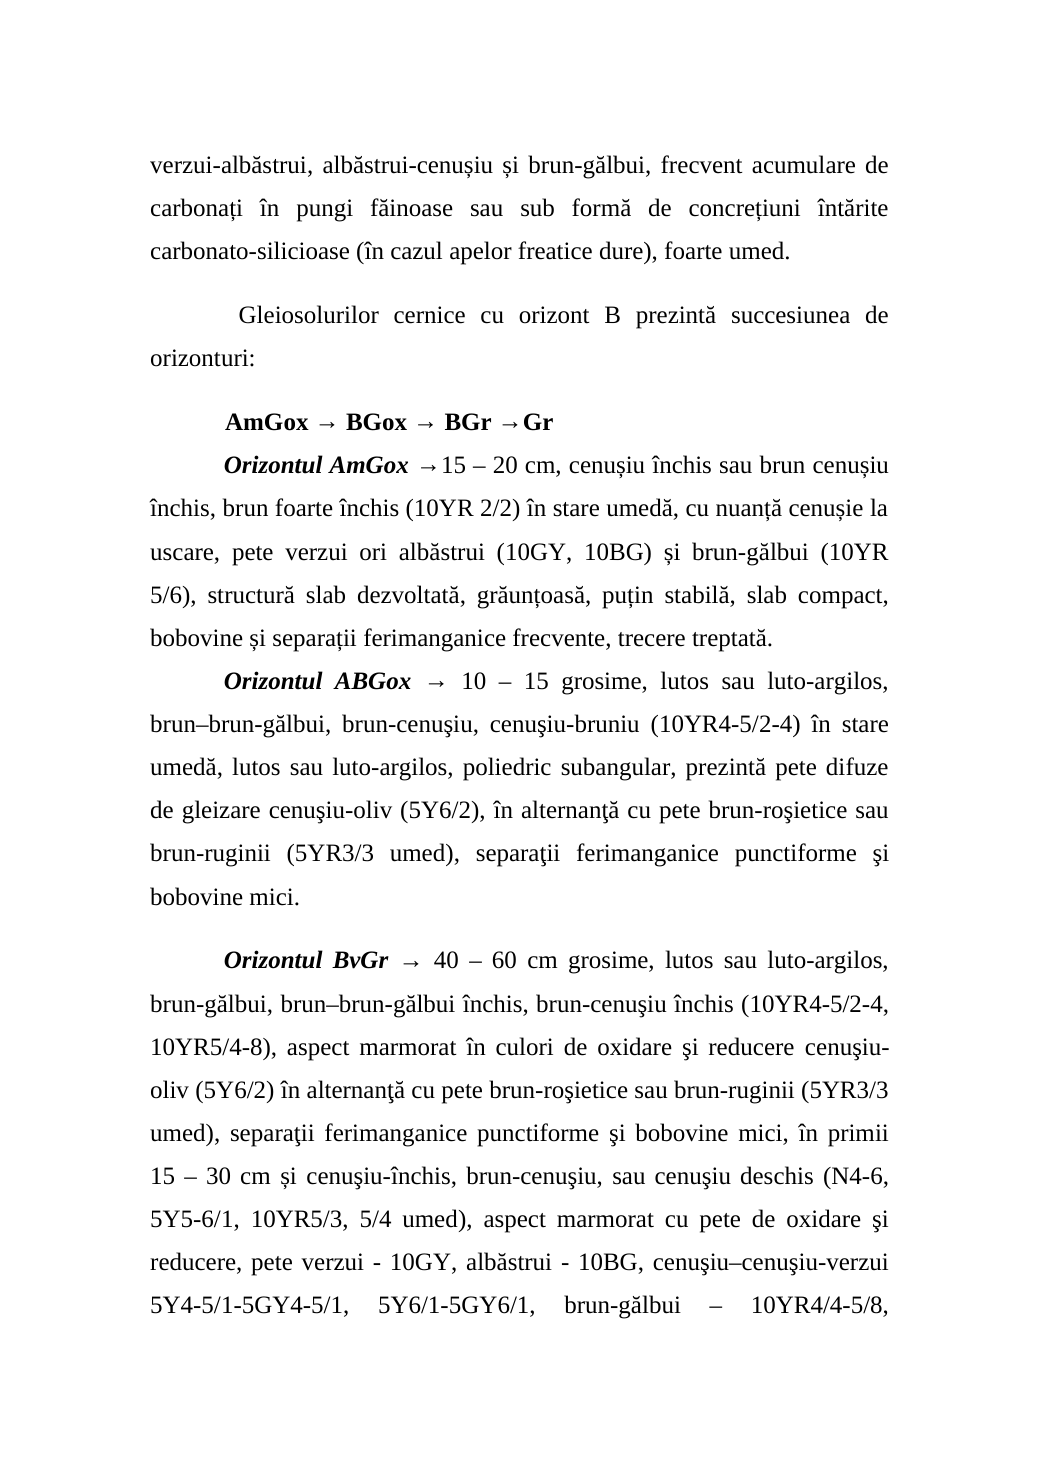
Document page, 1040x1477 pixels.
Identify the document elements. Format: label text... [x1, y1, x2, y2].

text Orizontul AmGox 15 – 20 cm, cenușiu închis sau brun cenușiu închis, brun foarte închis (10YR 2/2) în stare umedă, cu nuanță cenușie la uscare, pete verzui ori albăstrui (10GY, 10BG) și brun-gălbui (10YR 5/6), structură slab dezvoltată, grăunțoasă, puțin stabilă, slab compact, bobovine și separații ferimanganice frecvente, trecere treptată. [150, 450, 889, 652]
text Gleiosolurilor cernice cu orizont B prezintă succesiunea de orizonturi: [150, 300, 889, 372]
text Orizontul ABGox 10 – 15 grosime, lutos sau luto-argilos, brun–brun-gălbui, brun-cenuşiu, cenuşiu-bruniu (10YR4-5/2-4) în stare umedă, lutos sau luto-argilos, poliedric subangular, prezintă pete difuze de gleizare cenuşiu-oliv (5Y6/2), în alternanţă cu pete brun-roşietice sau brun-ruginii (5YR3/3 umed), separaţii ferimanganice punctiforme şi bobovine mici. [150, 666, 889, 910]
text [150, 946, 889, 1319]
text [150, 150, 889, 265]
list AmGox BGox BGr Gr [225, 407, 889, 436]
